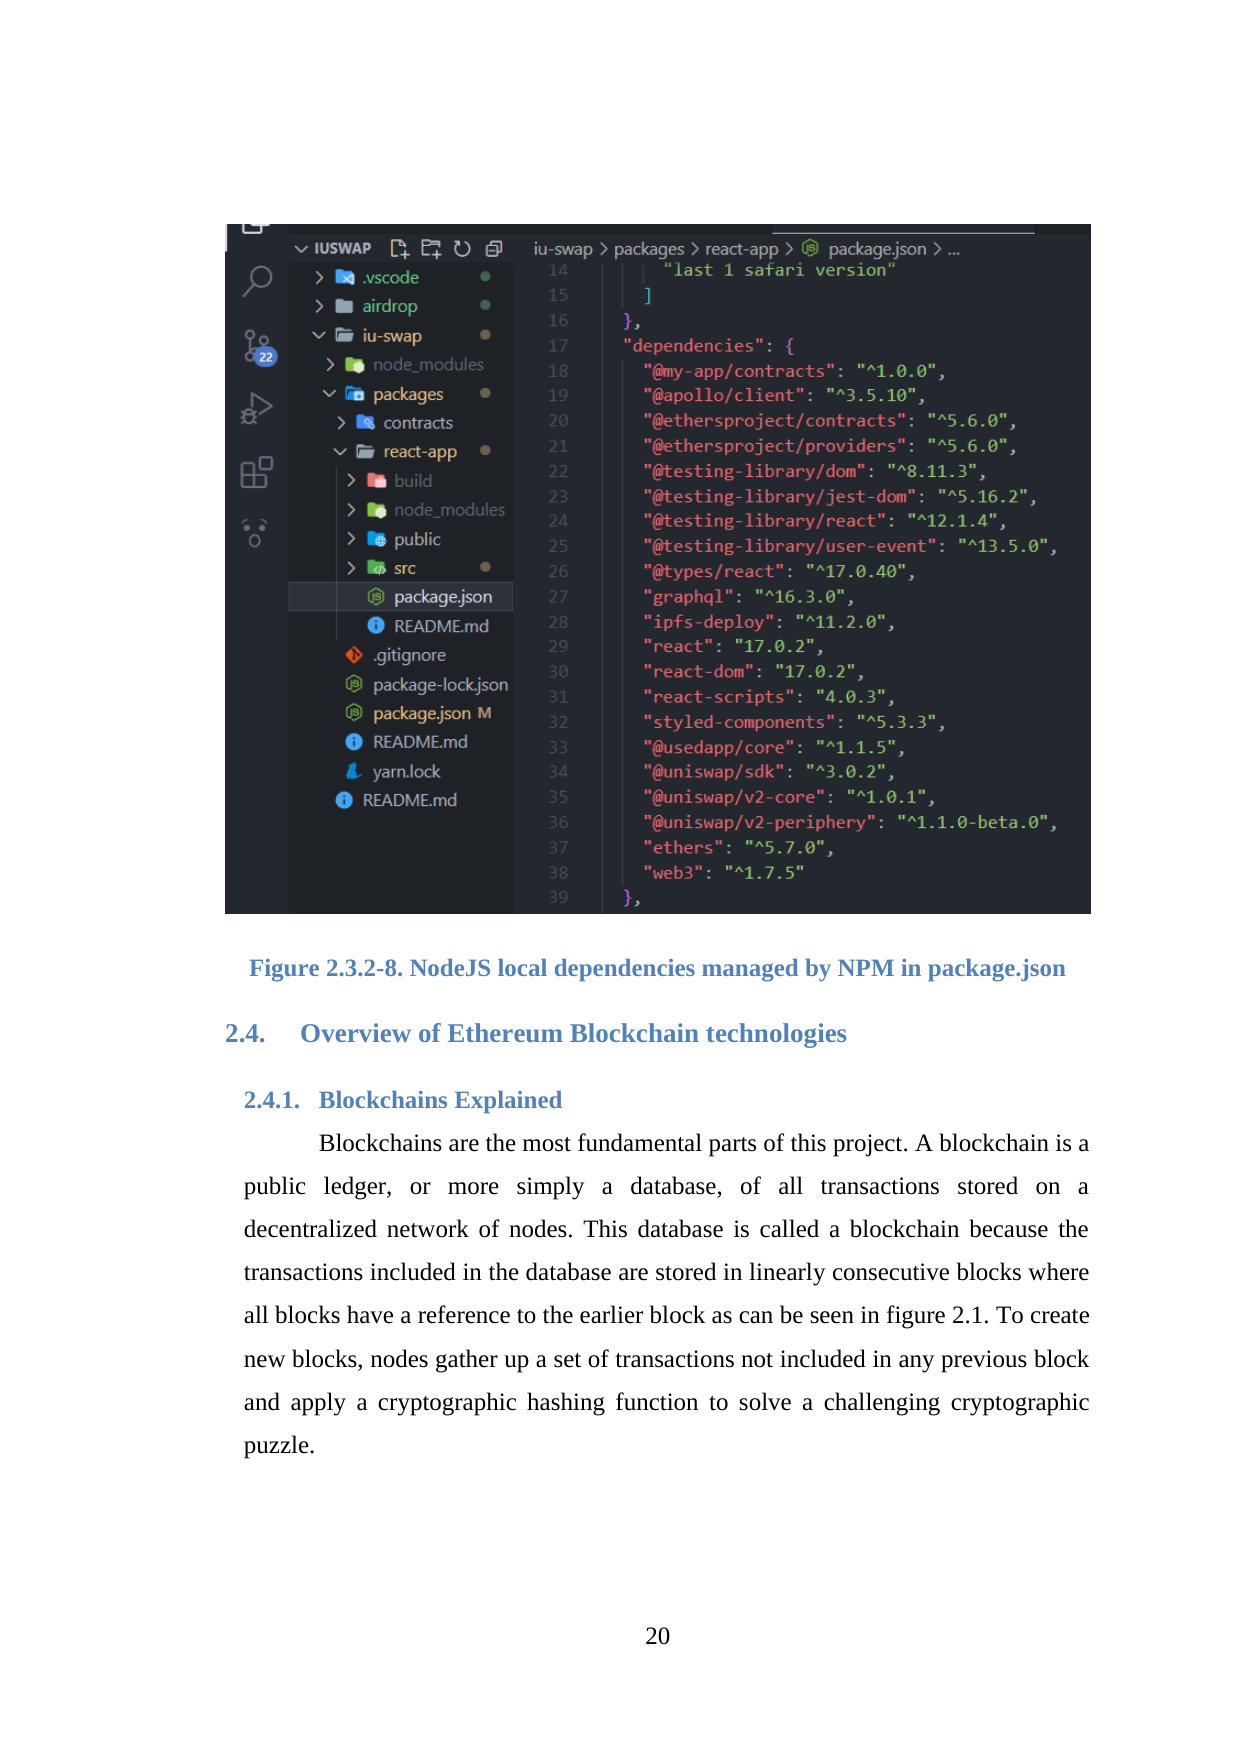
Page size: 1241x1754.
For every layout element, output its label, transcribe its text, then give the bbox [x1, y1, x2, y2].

text Blockchains are the most fundamental parts of this project. A blockchain is a public ledger, or more simply a database, of all transactions stored on a decentralized network of nodes. This database is called a blockchain because the transactions included in the database are stored in linearly consecutive blocks where all blocks have a reference to the earlier block as can be seen in figure 2.1. To create new blocks, nodes gather up a set of transactions not included in any previous block and apply a cryptographic hashing function to solve a challenging cryptographic puzzle. [244, 1128, 1090, 1459]
subtitle Overview of Ethereum Blockchain technologies [225, 1017, 1090, 1048]
subtitle Blockchains Explained [244, 1085, 1090, 1114]
picture [225, 224, 1091, 914]
text Figure 2.3.2-8. NodeJS local dependencies managed by NPM in package.json [225, 953, 1090, 982]
